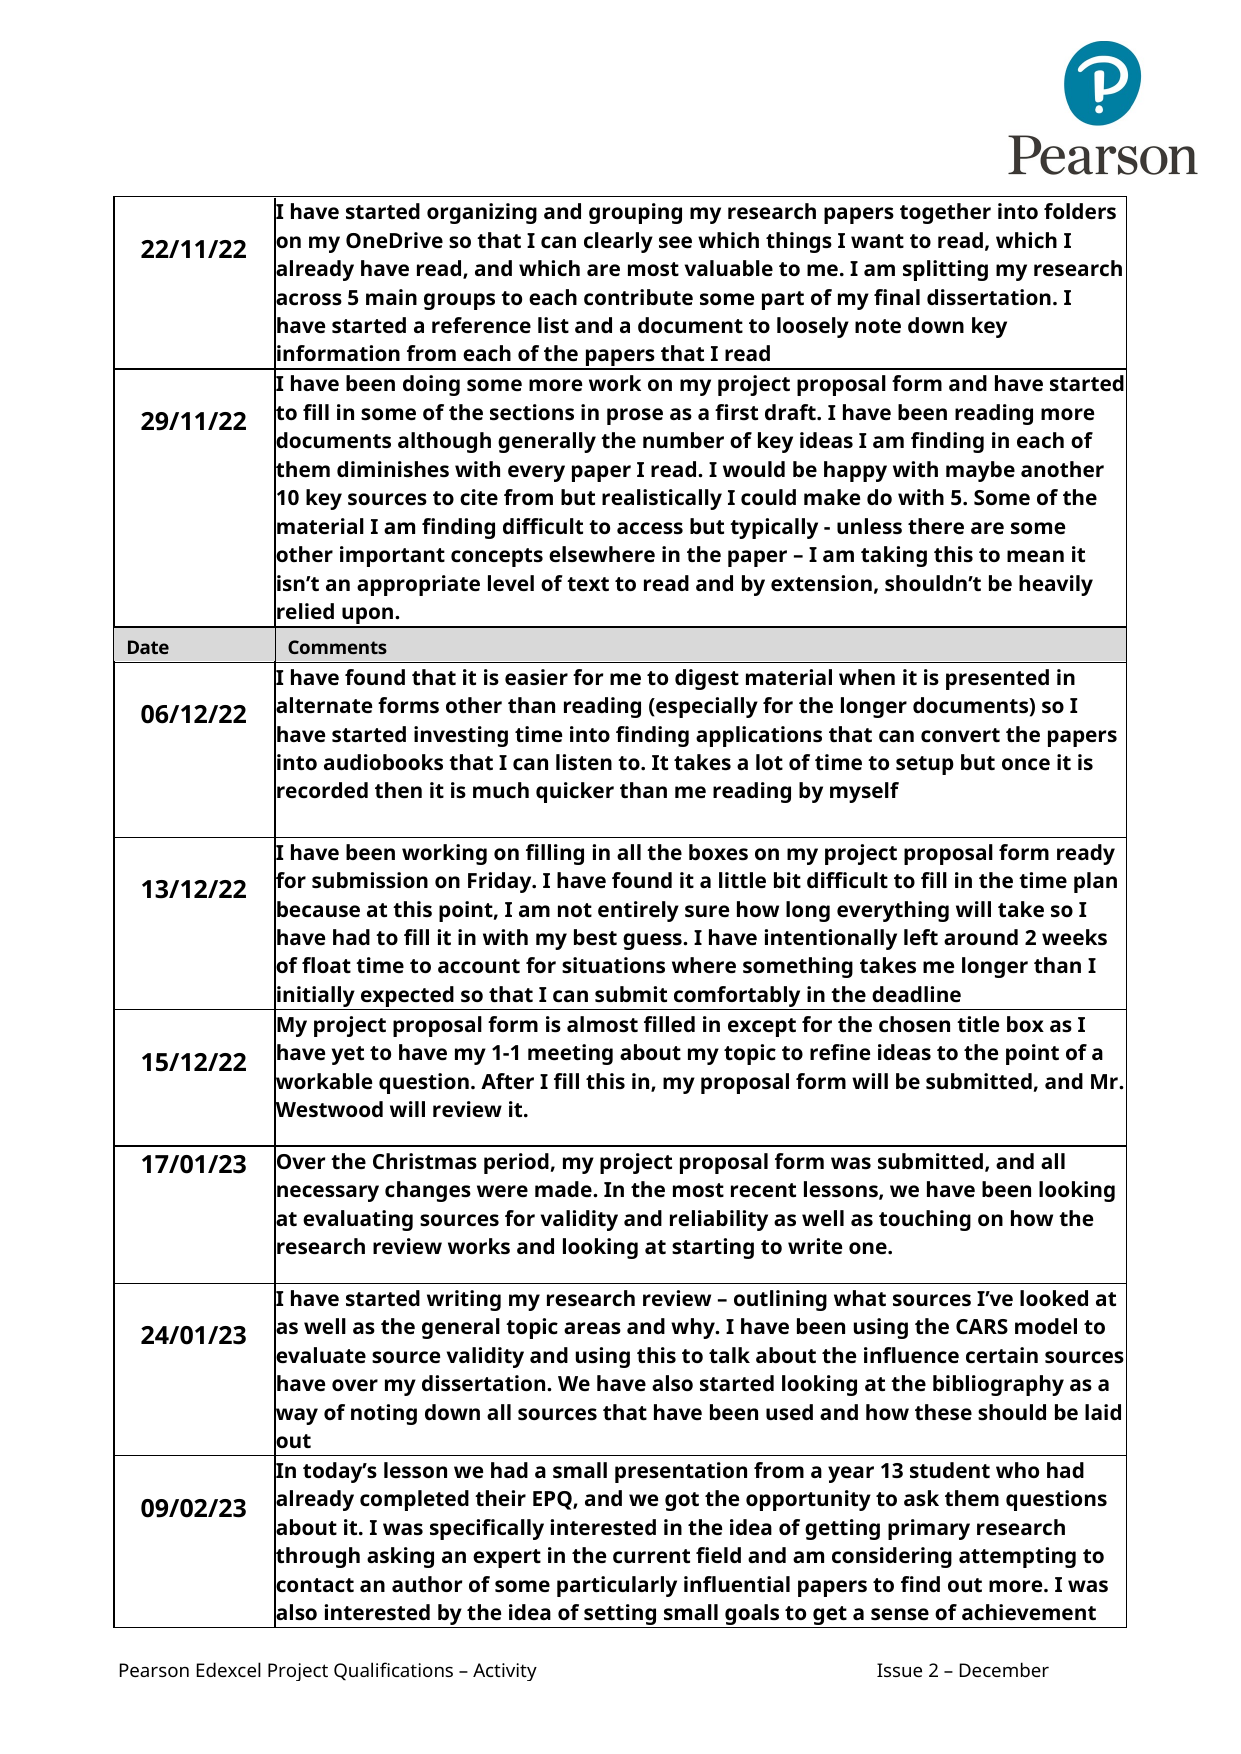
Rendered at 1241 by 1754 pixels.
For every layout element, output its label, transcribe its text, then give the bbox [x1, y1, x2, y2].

table_cell 06/12/22 [115, 663, 274, 836]
picture [1008, 41, 1198, 175]
table_cell 13/12/22 [115, 838, 274, 1008]
table_cell 09/02/23 [115, 1456, 274, 1627]
table_cell 22/11/22 [115, 197, 275, 368]
table_cell I have been working on filling in all the boxes on my project proposal form ready for submission on Friday. I have found it a little bit difficult to fill in the time plan because at this point, I am not entirely sure how long everything will take so I have had to fill it in with my best guess. I have intentionally left around 2 weeks of float time to account for situations where something takes me longer than I initially expected so that I can submit comfortably in the deadline [276, 838, 1126, 1008]
table_cell 17/01/23 [115, 1147, 274, 1282]
table_cell 29/11/22 [115, 370, 274, 626]
picture [1096, 106, 1102, 113]
table_cell My project proposal form is almost filled in except for the chosen title box as I have yet to have my 1-1 meeting about my topic to refine ideas to the point of a workable question. After I fill this in, my proposal form will be submitted, and Mr. Westwood will review it. [276, 1010, 1126, 1145]
table_cell I have been doing some more work on my project proposal form and have started to fill in some of the sections in prose as a first draft. I have been reading more documents although generally the number of key ideas I am finding in each of them diminishes with every paper I read. I would be happy with maybe another 10 key sources to cite from but realistically I could make do with 5. Some of the material I am finding difficult to access but typically - unless there are some other important concepts elsewhere in the paper – I am taking this to mean it isn’t an appropriate level of text to read and by extension, shouldn’t be heavily relied upon. [276, 370, 1126, 626]
table_cell I have started writing my research review – outlining what sources I’ve looked at as well as the general topic areas and why. I have been using the CARS model to evaluate source validity and using this to talk about the influence certain sources have over my dissertation. We have also started looking at the bibliography as a way of noting down all sources that have been used and how these should be laid out [276, 1284, 1126, 1454]
table_cell I have found that it is easier for me to digest material when it is presented in alternate forms other than reading (especially for the longer documents) so I have started investing time into finding applications that can convert the papers into audiobooks that I can listen to. It takes a lot of time to setup but once it is recorded then it is much quicker than me reading by myself [276, 663, 1126, 836]
table_header Comments [276, 628, 1126, 661]
picture [1078, 56, 1128, 102]
table_cell 15/12/22 [115, 1010, 274, 1145]
table_cell 24/01/23 [115, 1284, 274, 1454]
table_cell Over the Christmas period, my project proposal form was submitted, and all necessary changes were made. In the most recent lessons, we have been looking at evaluating sources for validity and reliability as well as touching on how the research review works and looking at starting to write one. [276, 1147, 1126, 1282]
table_cell I have started organizing and grouping my research papers together into folders on my OneDrive so that I can clearly see which things I want to read, which I already have read, and which are most valuable to me. I am splitting my research across 5 main groups to each contribute some part of my final dissertation. I have started a reference list and a document to loosely note down key information from each of the papers that I read [276, 197, 1126, 368]
table_header Date [114, 628, 275, 661]
